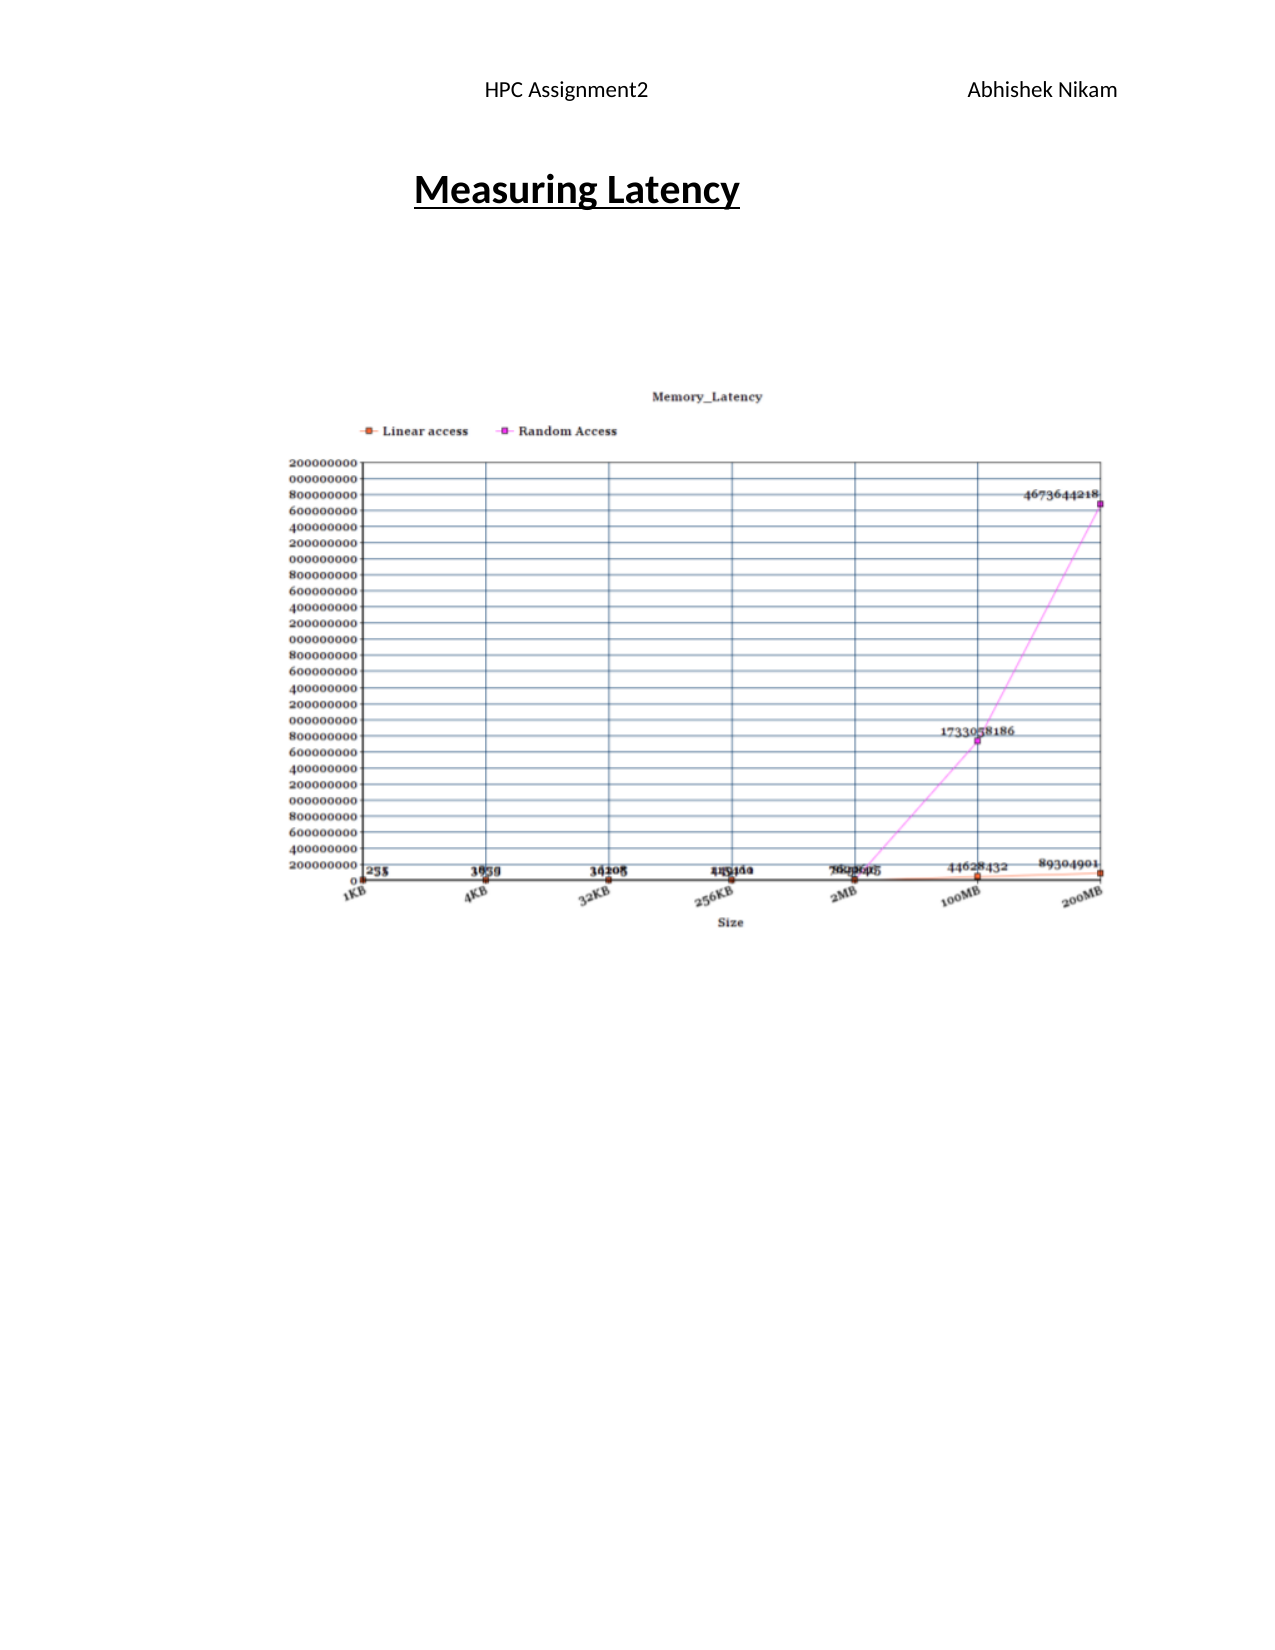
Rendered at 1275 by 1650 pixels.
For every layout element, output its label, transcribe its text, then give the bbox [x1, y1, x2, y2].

picture [225, 339, 1155, 955]
list Measuring Latency [225, 163, 1125, 214]
